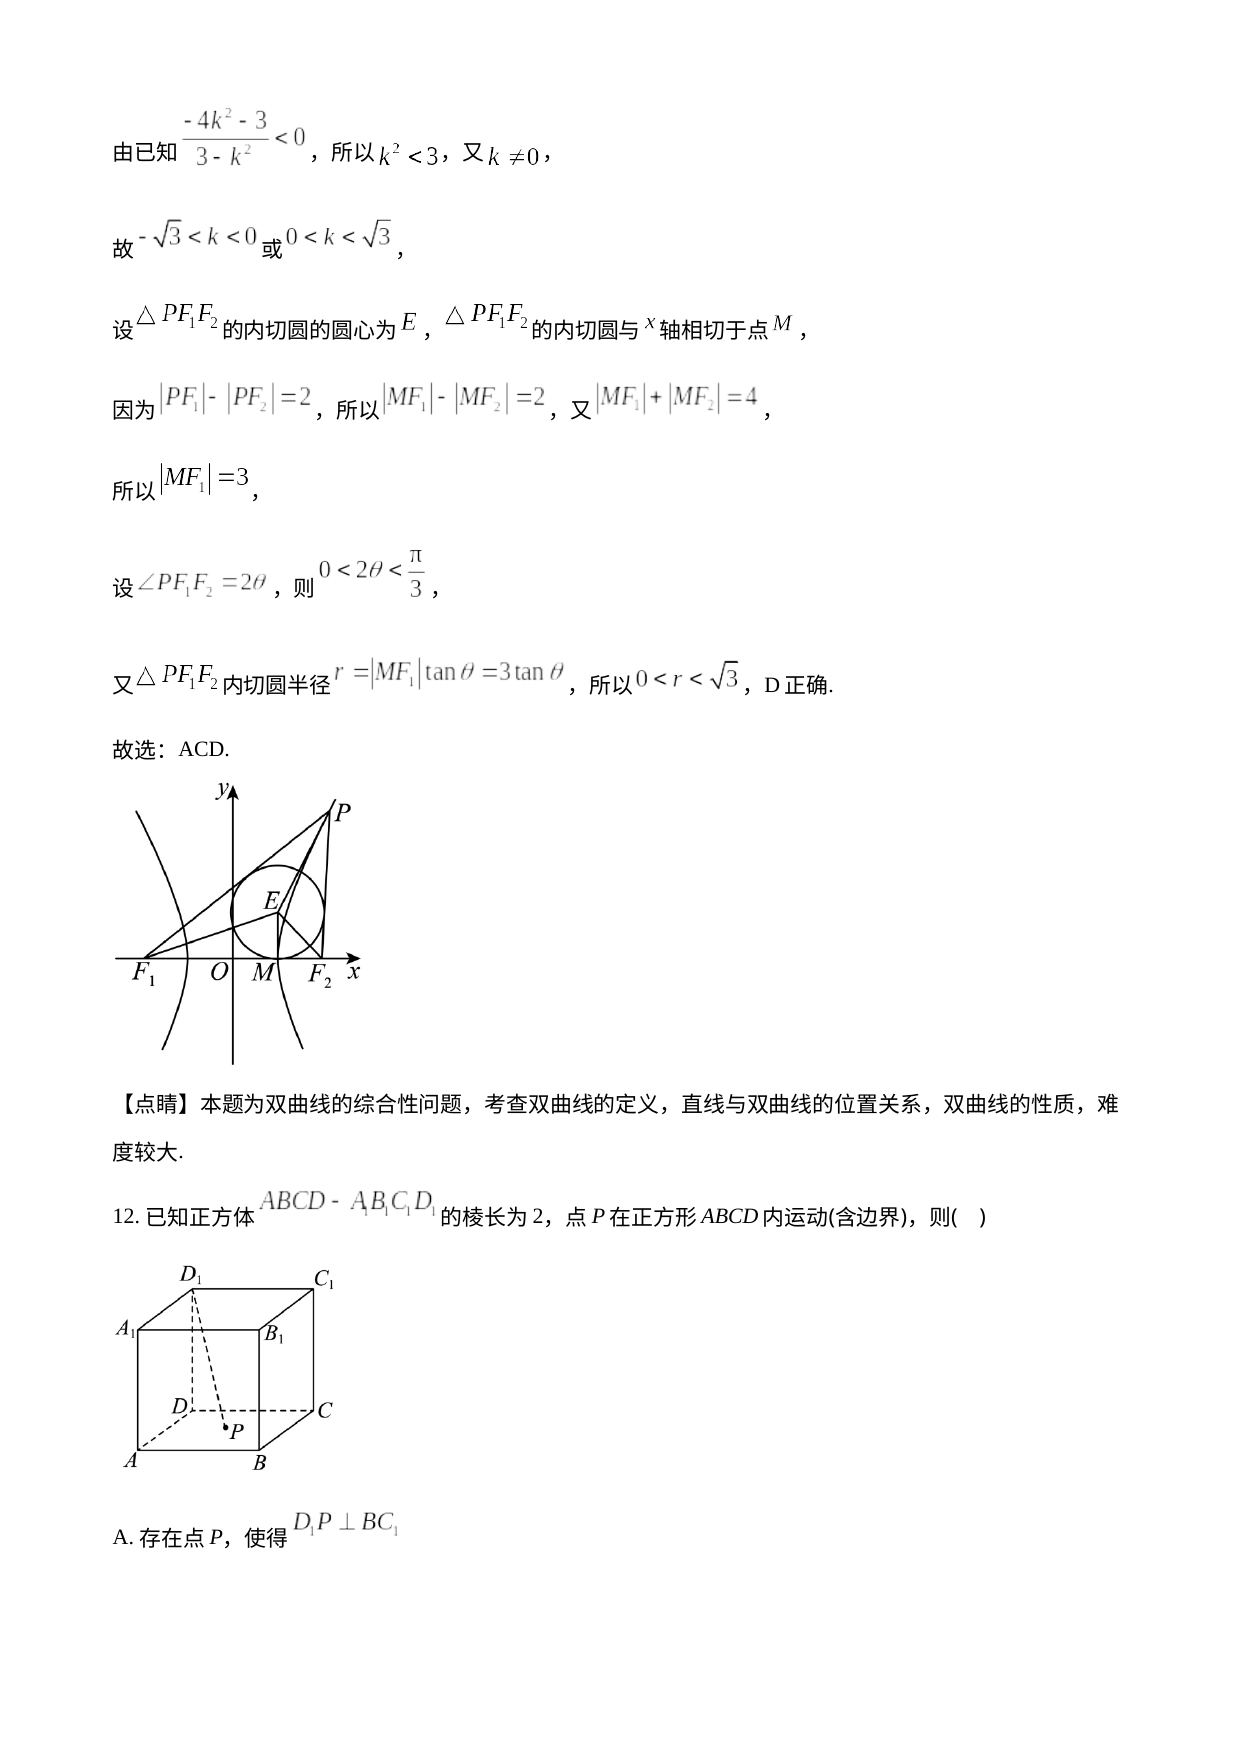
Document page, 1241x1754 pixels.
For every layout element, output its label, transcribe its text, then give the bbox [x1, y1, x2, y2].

text 12. 已知正方体的棱长为2，点P在正方形ABCD内运动(含边界)，则( ) [112, 1183, 1128, 1248]
text 故或， [112, 215, 1128, 280]
text 【点睛】本题为双曲线的综合性问题，考查双曲线的定义，直线与双曲线的位置关系，双曲线的性质，难度较大. [112, 1086, 1128, 1167]
picture [112, 1264, 335, 1472]
text 设的内切圆的圆心为，的内切圆与轴相切于点， [112, 296, 1128, 361]
text 因为，所以，又， [112, 377, 1128, 442]
text 故选：ACD. [112, 733, 1128, 765]
picture [112, 781, 363, 1067]
text 设，则， [112, 538, 1128, 636]
text A. 存在点P，使得 [112, 1504, 1128, 1569]
text 所以， [112, 458, 1128, 523]
text 由已知，所以，又， [112, 102, 1128, 199]
text 又内切圆半径，所以，D正确. [112, 652, 1128, 717]
